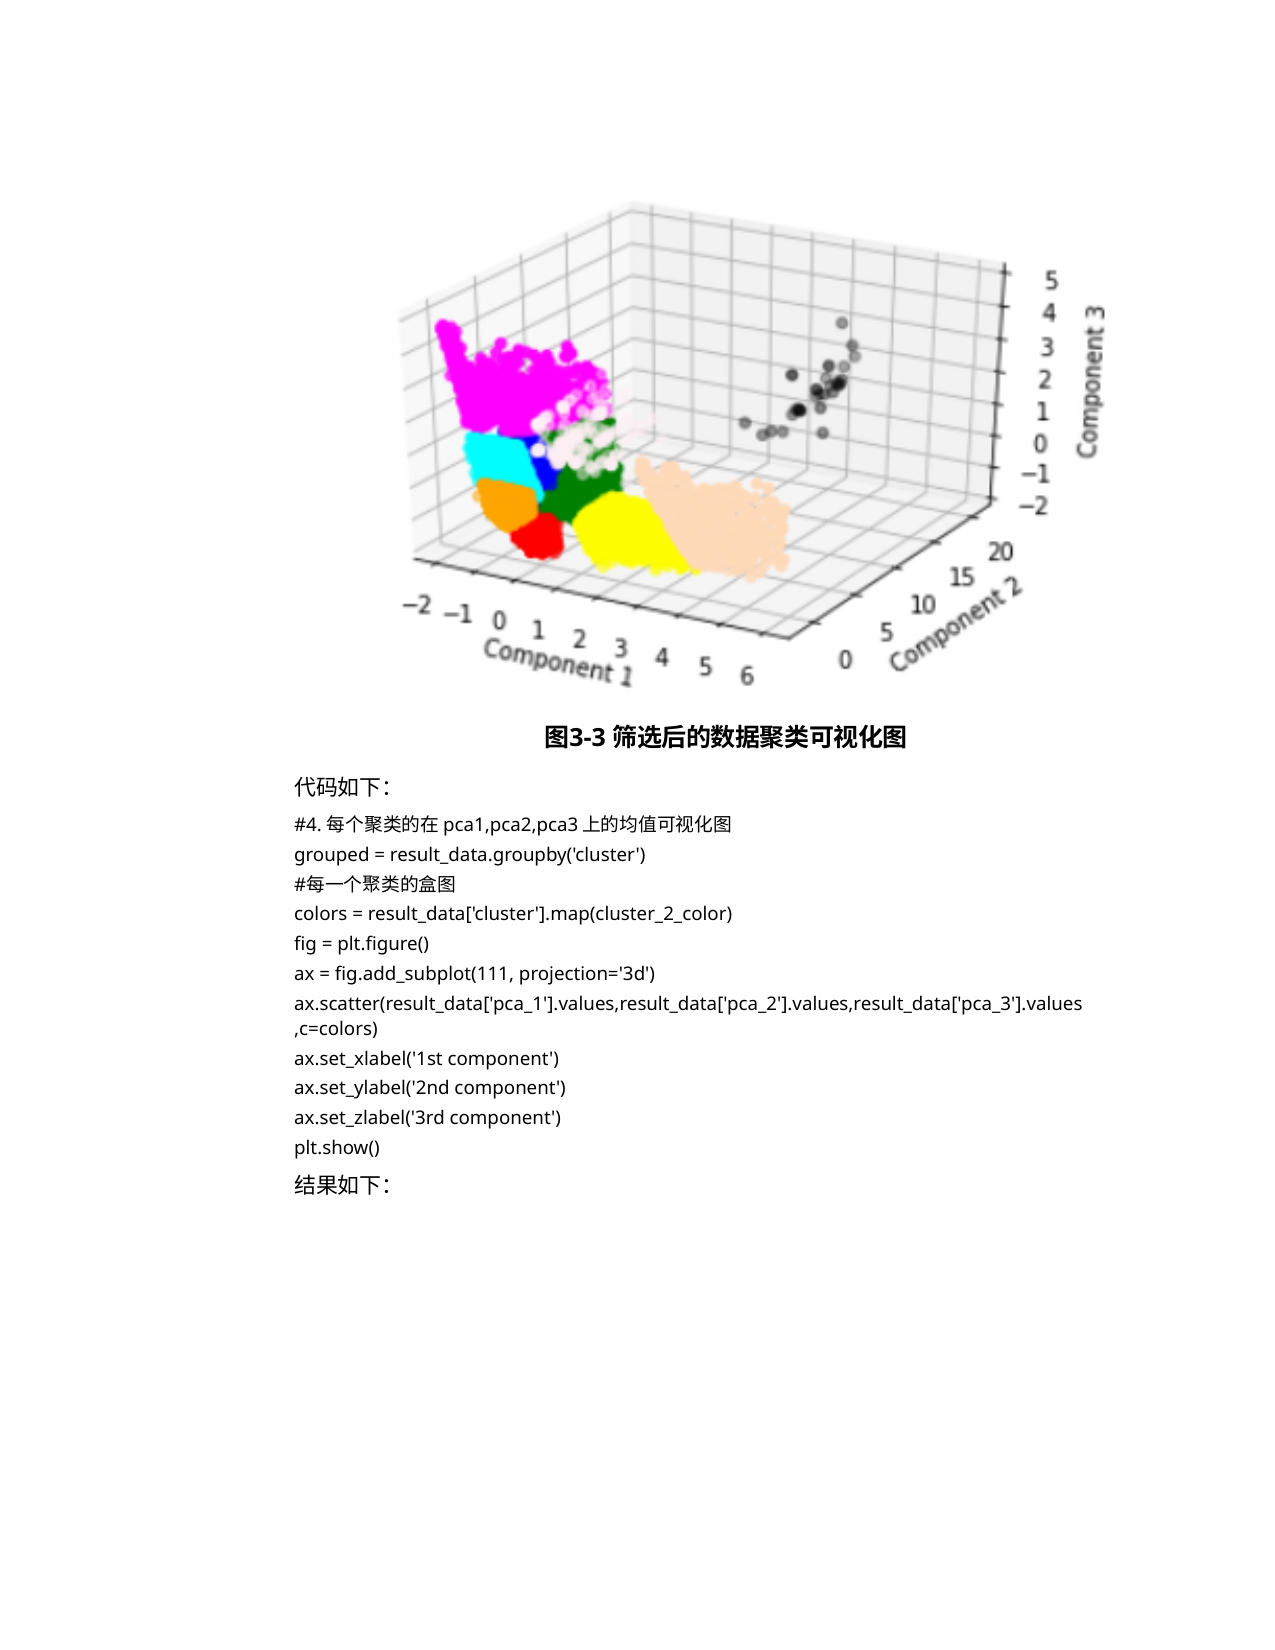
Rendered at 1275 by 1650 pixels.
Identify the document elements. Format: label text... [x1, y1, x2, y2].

text ax.set_zlabel('3rd component') [294, 1104, 1087, 1130]
picture [293, 158, 1180, 709]
text fig = plt.figure() [294, 930, 1087, 956]
text grouped = result_data.groupby('cluster') [294, 841, 1087, 867]
text ax.scatter(result_data['pca_1'].values,result_data['pca_2'].values,result_data['pca_3'].values,c=colors) [294, 990, 1087, 1041]
text 代码如下： [294, 770, 1087, 802]
text #每一个聚类的盒图 [294, 871, 1087, 897]
text #4. 每个聚类的在pca1,pca2,pca3上的均值可视化图 [294, 810, 1087, 837]
text ax.set_xlabel('1st component') [294, 1045, 1087, 1071]
text colors = result_data['cluster'].map(cluster_2_color) [294, 901, 1087, 926]
text plt.show() [294, 1134, 1087, 1159]
text ax.set_ylabel('2nd component') [294, 1075, 1087, 1100]
text 筛选后的数据聚类可视化图 [365, 717, 1087, 753]
text ax = fig.add_subplot(111, projection='3d') [294, 960, 1087, 986]
text 结果如下： [294, 1168, 1087, 1199]
